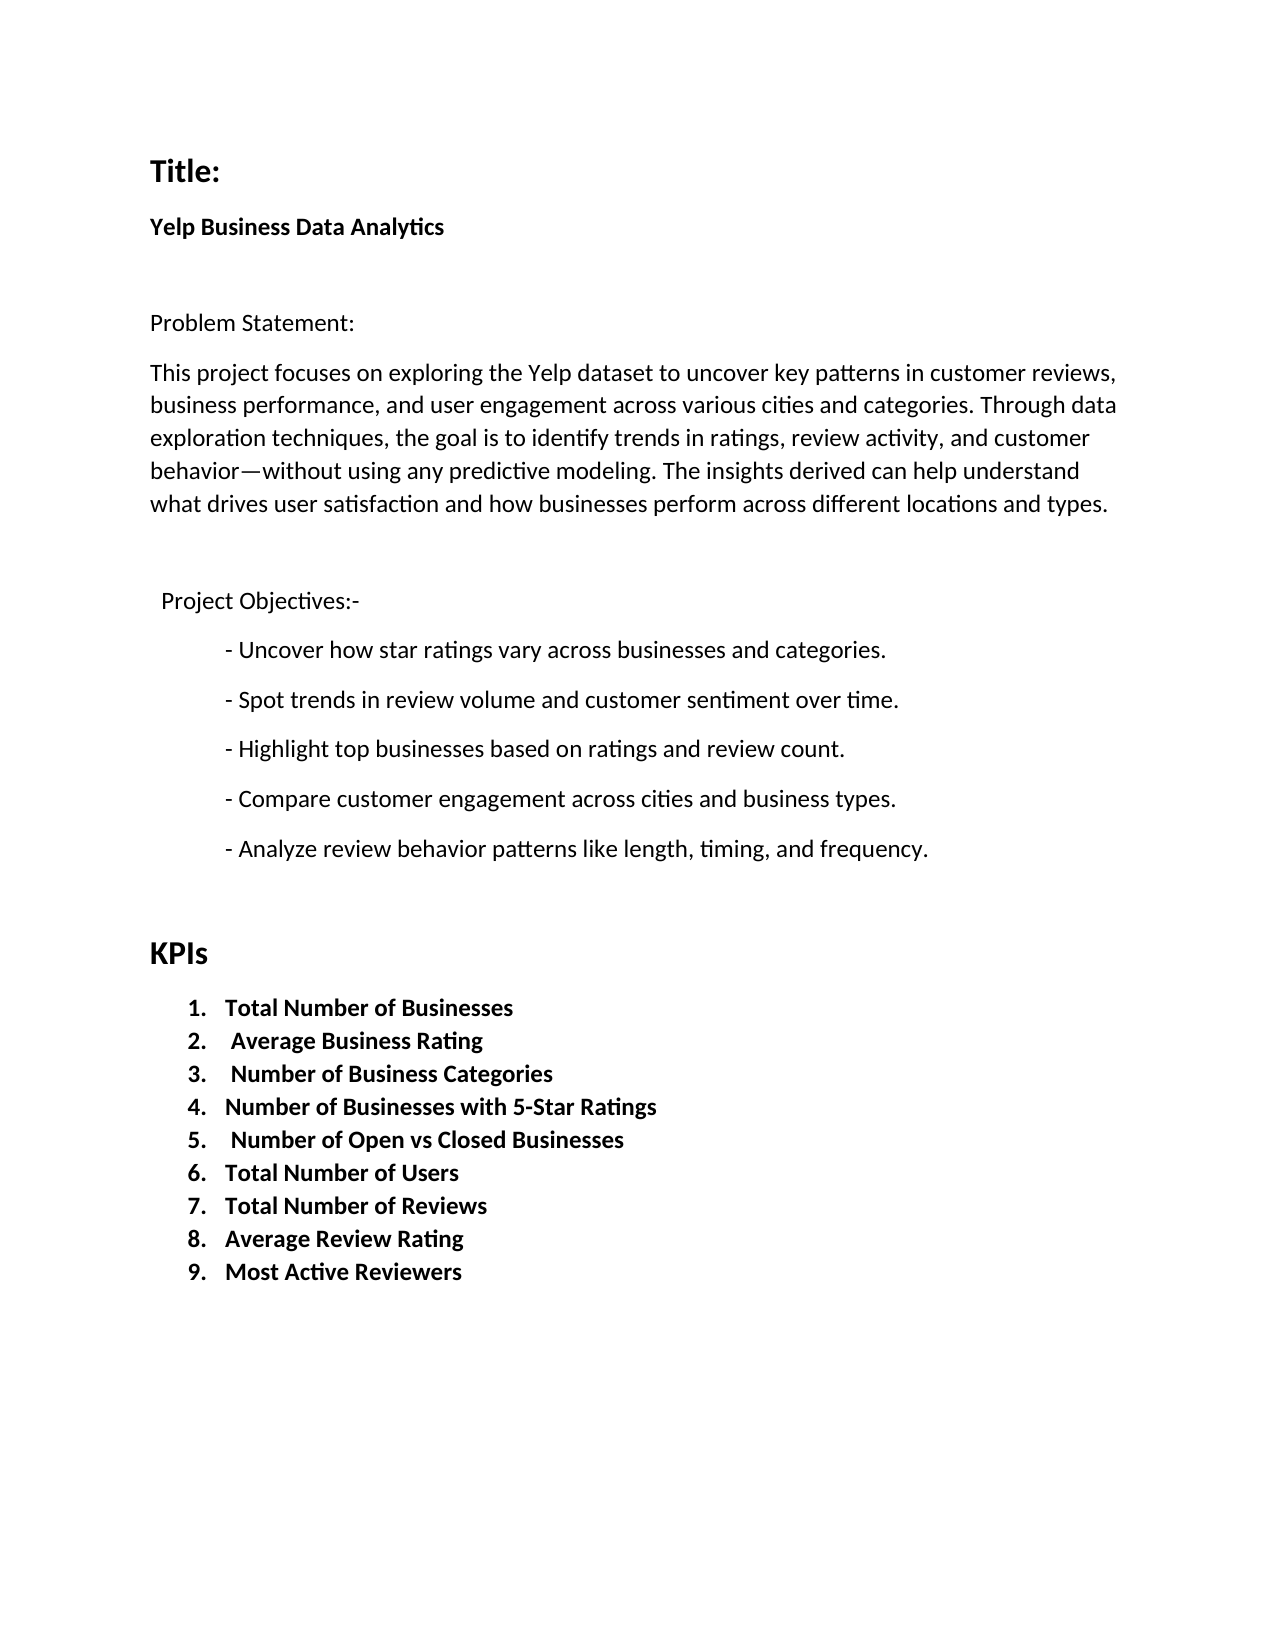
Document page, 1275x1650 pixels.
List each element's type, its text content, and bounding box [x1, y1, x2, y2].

text - Highlight top businesses based on ratings and review count. [150, 733, 1125, 764]
list Average Business Rating [187, 1025, 1125, 1056]
list Total Number of Users [187, 1157, 1125, 1188]
list Number of Businesses with 5-Star Ratings [187, 1091, 1125, 1122]
text Title: [150, 150, 1125, 191]
text - Spot trends in review volume and customer sentiment over time. [150, 684, 1125, 714]
text Problem Statement: [150, 307, 1125, 338]
text - Analyze review behavior patterns like length, timing, and frequency. [150, 833, 1125, 863]
text - Compare customer engagement across cities and business types. [150, 783, 1125, 814]
list Most Active Reviewers [187, 1256, 1125, 1286]
text Yelp Business Data Analytics [150, 211, 1125, 241]
list Number of Business Categories [187, 1058, 1125, 1089]
list Number of Open vs Closed Businesses [187, 1124, 1125, 1155]
list Average Review Rating [187, 1223, 1125, 1253]
text - Uncover how star ratings vary across businesses and categories. [150, 634, 1125, 665]
list Total Number of Businesses [187, 992, 1125, 1023]
text This project focuses on exploring the Yelp dataset to uncover key patterns in customer reviews, business performance, and user engagement across various cities and categories. Through data exploration techniques, the goal is to identify trends in ratings, review activity, and customer behavior—without using any predictive modeling. The insights derived can help understand what drives user satisfaction and how businesses perform across different locations and types. [150, 357, 1125, 519]
text KPIs [150, 932, 1125, 973]
list Total Number of Reviews [187, 1190, 1125, 1221]
text Project Objectives:- [150, 585, 1125, 615]
